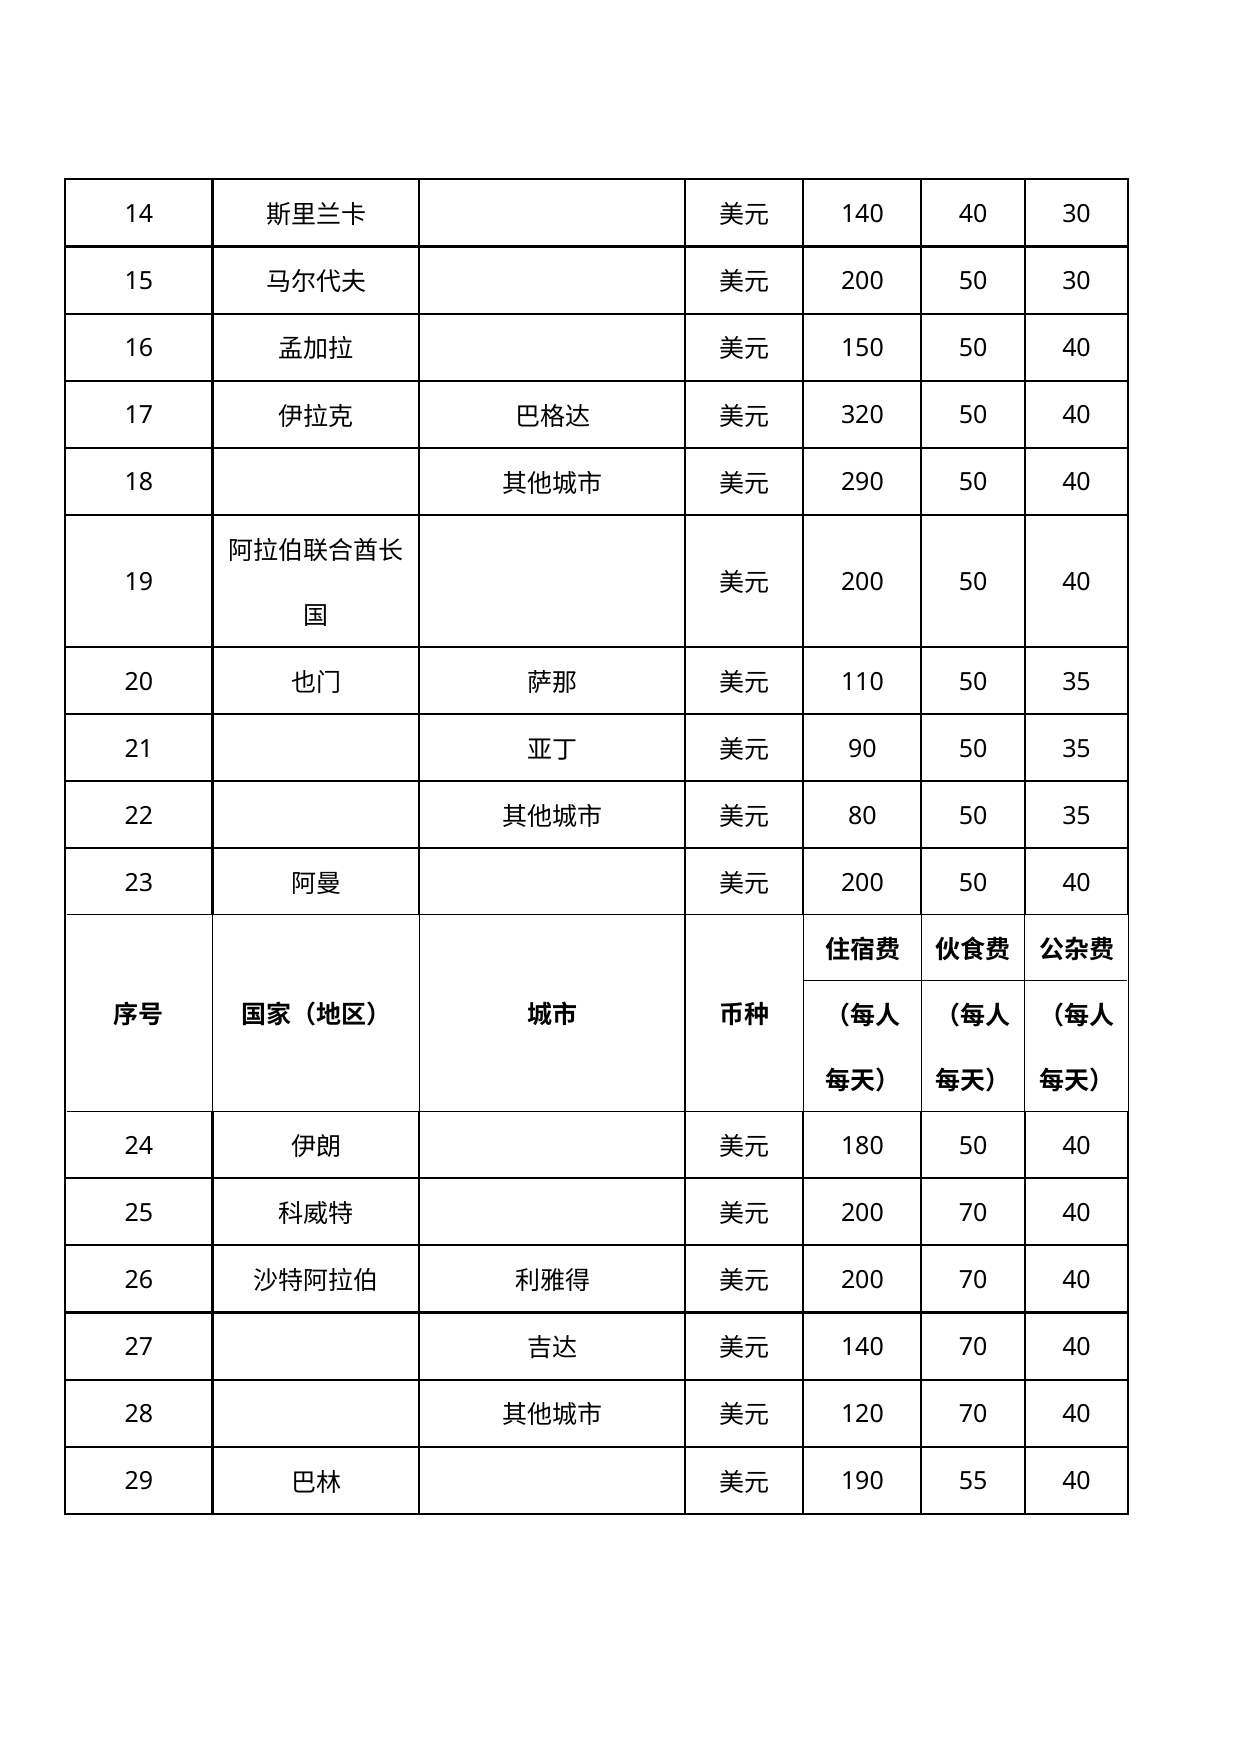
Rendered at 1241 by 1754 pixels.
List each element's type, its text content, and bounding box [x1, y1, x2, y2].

table_cell [420, 315, 684, 379]
table_cell 50 [922, 648, 1024, 713]
table_cell 50 [922, 516, 1024, 646]
table_cell 其他城市 [420, 782, 684, 847]
table_cell 美元 [686, 782, 802, 847]
table_cell 16 [66, 315, 211, 379]
table_cell [420, 1448, 684, 1513]
table_cell 17 [66, 382, 211, 447]
table_cell [420, 516, 684, 646]
table_cell 美元 [686, 1179, 802, 1244]
table_cell 70 [922, 1381, 1024, 1446]
table_cell 国家（地区） [213, 915, 419, 1111]
table_cell 200 [804, 849, 920, 914]
table_cell 23 [66, 849, 211, 914]
table_cell [420, 180, 684, 245]
table_cell 40 [1026, 382, 1127, 447]
table_cell 美元 [686, 1246, 802, 1311]
table_cell 29 [66, 1448, 211, 1513]
table_cell [420, 1179, 684, 1244]
table_cell 城市 [420, 915, 684, 1111]
table_cell 35 [1026, 715, 1127, 780]
table_cell 140 [804, 1314, 920, 1378]
table_cell [214, 782, 418, 847]
table_cell 美元 [686, 315, 802, 379]
table_cell 28 [66, 1381, 211, 1446]
table_cell [420, 248, 684, 312]
table_cell 美元 [686, 849, 802, 914]
table_cell 40 [1026, 1112, 1127, 1177]
table_cell 其他城市 [420, 449, 684, 514]
table_cell 190 [804, 1448, 920, 1513]
table_cell 斯里兰卡 [214, 180, 418, 245]
table_cell 利雅得 [420, 1246, 684, 1311]
table_cell 90 [804, 715, 920, 780]
table_cell 伙食费 [922, 915, 1024, 980]
table_cell 320 [804, 382, 920, 447]
table_cell 50 [922, 1112, 1024, 1177]
table_cell 140 [804, 180, 920, 245]
table_cell 150 [804, 315, 920, 379]
table_cell 40 [1026, 1448, 1127, 1513]
table_cell 50 [922, 248, 1024, 312]
table_cell 序号 [66, 915, 212, 1111]
table_cell 290 [804, 449, 920, 514]
table_cell 15 [66, 248, 211, 312]
table_cell 200 [804, 1179, 920, 1244]
table_cell （每人每天） [804, 981, 921, 1111]
table_cell 孟加拉 [214, 315, 418, 379]
table_cell 美元 [686, 715, 802, 780]
table_cell 科威特 [214, 1179, 418, 1244]
table_cell 40 [1026, 849, 1127, 914]
table_cell 50 [922, 849, 1024, 914]
table_cell 120 [804, 1381, 920, 1446]
table_cell 巴格达 [420, 382, 684, 447]
table_cell 35 [1026, 648, 1127, 713]
table_cell 公杂费 [1025, 915, 1128, 980]
table_cell 伊拉克 [214, 382, 418, 447]
table_cell 70 [922, 1314, 1024, 1378]
table_cell 50 [922, 782, 1024, 847]
table_cell 其他城市 [420, 1381, 684, 1446]
table_cell 40 [1026, 1246, 1127, 1311]
table_cell 也门 [214, 648, 418, 713]
table_cell 180 [804, 1112, 920, 1177]
table_cell 40 [1026, 516, 1127, 646]
table_cell 40 [1026, 449, 1127, 514]
table_cell 阿曼 [214, 849, 418, 914]
table_cell 200 [804, 248, 920, 312]
table_cell 美元 [686, 1448, 802, 1513]
table_cell 25 [66, 1179, 211, 1244]
table_cell [214, 1381, 418, 1446]
table_cell 26 [66, 1246, 211, 1311]
table_cell 20 [66, 648, 211, 713]
table_cell 巴林 [214, 1448, 418, 1513]
table_cell [214, 1314, 418, 1378]
table_cell 美元 [686, 1112, 802, 1177]
table_cell 沙特阿拉伯 [214, 1246, 418, 1311]
table_cell 美元 [686, 516, 802, 646]
table_cell 70 [922, 1179, 1024, 1244]
table_cell 30 [1026, 180, 1127, 245]
table_cell 40 [922, 180, 1024, 245]
table_cell 马尔代夫 [214, 248, 418, 312]
table_cell [420, 1112, 684, 1177]
table_cell 22 [66, 782, 211, 847]
table_cell 美元 [686, 449, 802, 514]
table_cell 70 [922, 1246, 1024, 1311]
table_cell [214, 449, 418, 514]
table_cell 40 [1026, 315, 1127, 379]
table_cell 美元 [686, 180, 802, 245]
table_cell [214, 715, 418, 780]
table_cell 55 [922, 1448, 1024, 1513]
table_cell 35 [1026, 782, 1127, 847]
table_cell 18 [66, 449, 211, 514]
table_cell 40 [1026, 1314, 1127, 1378]
table_cell 50 [922, 382, 1024, 447]
table_cell 21 [66, 715, 211, 780]
table_cell 40 [1026, 1179, 1127, 1244]
table_cell 阿拉伯联合酋长国 [214, 516, 418, 646]
table_cell [420, 849, 684, 914]
table_cell 200 [804, 1246, 920, 1311]
table_cell 50 [922, 715, 1024, 780]
table_cell 美元 [686, 1314, 802, 1378]
table_cell 美元 [686, 382, 802, 447]
table_cell 亚丁 [420, 715, 684, 780]
table_cell 27 [66, 1314, 211, 1378]
table_cell 14 [66, 180, 211, 245]
table_cell 200 [804, 516, 920, 646]
table_cell 币种 [686, 915, 803, 1111]
table_cell 住宿费 [804, 915, 921, 980]
table_cell 美元 [686, 648, 802, 713]
table_cell 24 [66, 1112, 211, 1177]
table_cell 50 [922, 315, 1024, 379]
table_cell 110 [804, 648, 920, 713]
table_cell 伊朗 [214, 1112, 418, 1177]
table_cell 50 [922, 449, 1024, 514]
table_cell 30 [1026, 248, 1127, 312]
table_cell 80 [804, 782, 920, 847]
table_cell 美元 [686, 1381, 802, 1446]
table_cell （每人每天） [922, 981, 1024, 1111]
table_cell （每人每天） [1025, 980, 1128, 1111]
table_cell 美元 [686, 248, 802, 312]
table_cell 萨那 [420, 648, 684, 713]
table_cell 19 [66, 516, 211, 646]
table_cell 吉达 [420, 1314, 684, 1378]
table_cell 40 [1026, 1381, 1127, 1446]
